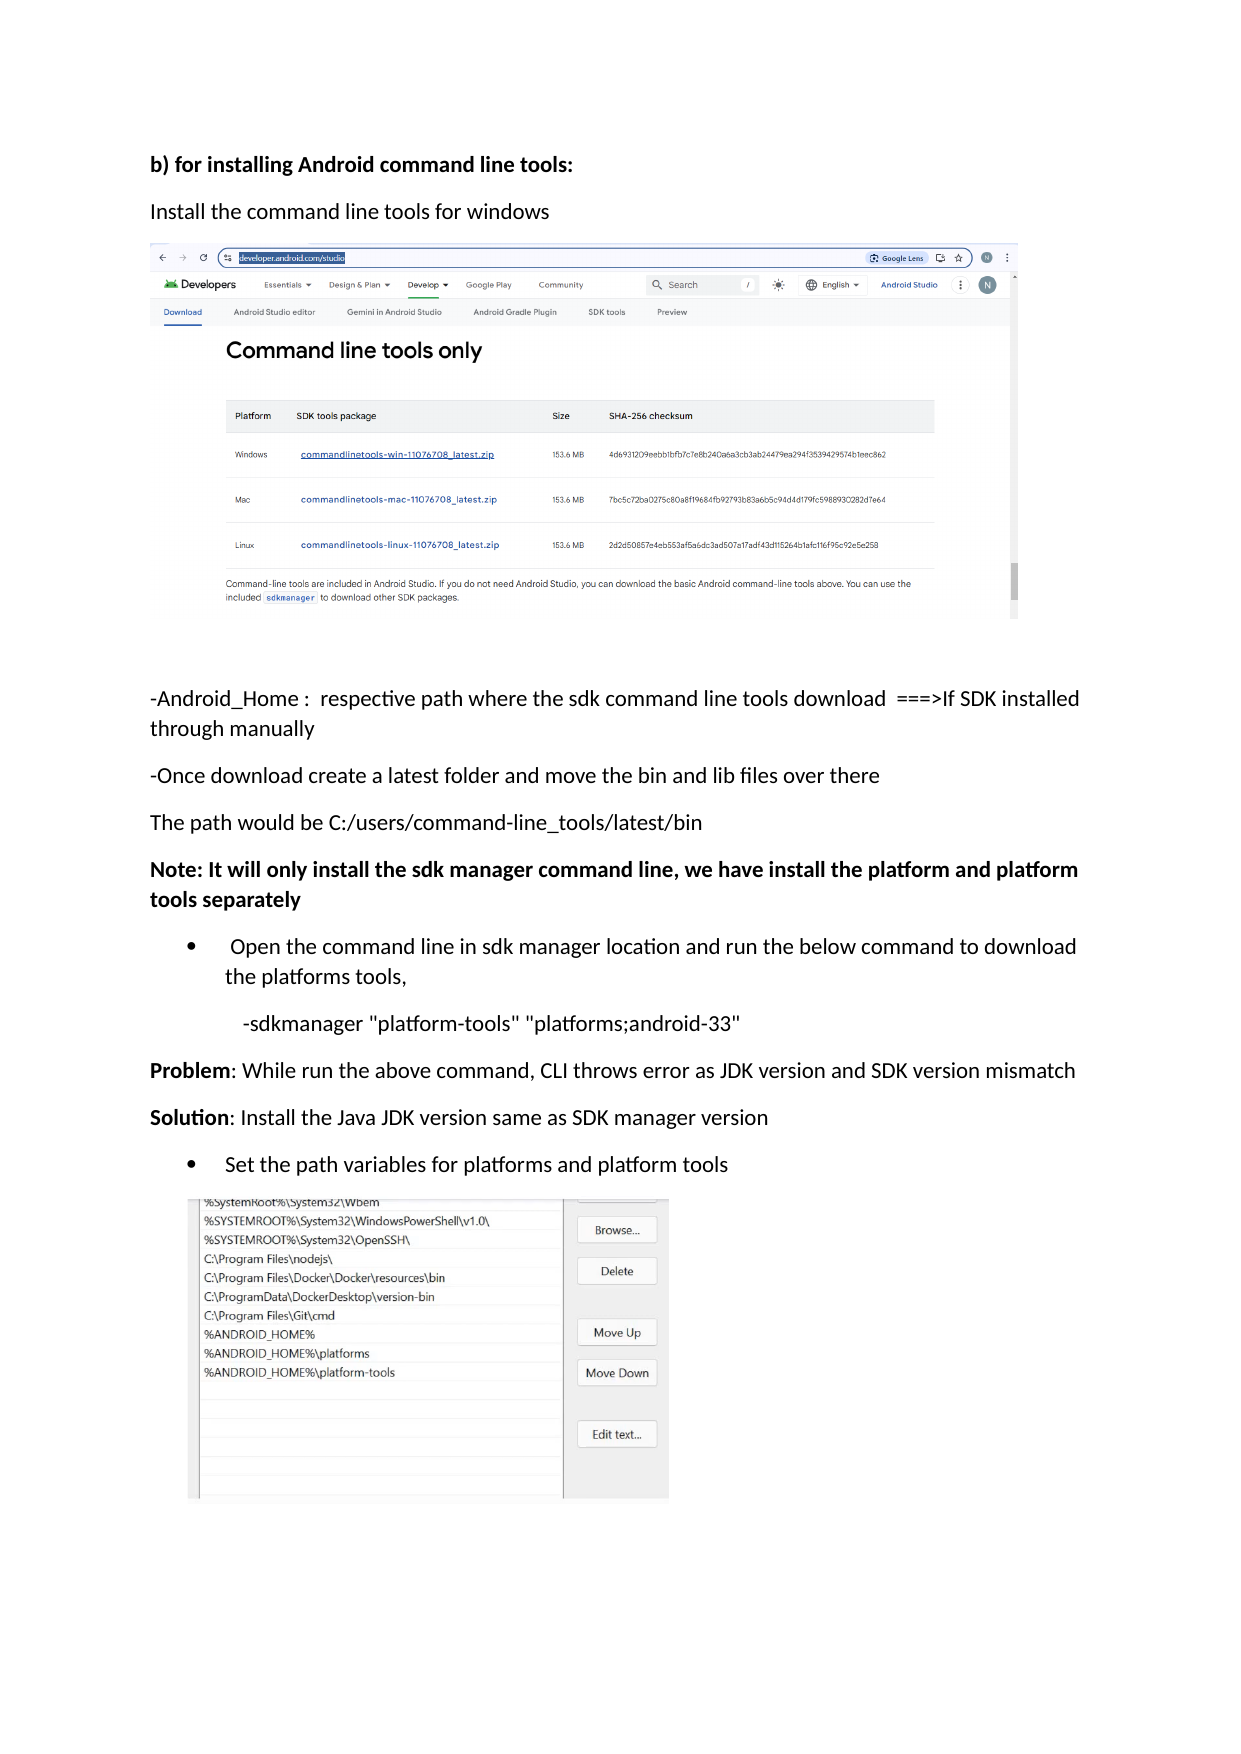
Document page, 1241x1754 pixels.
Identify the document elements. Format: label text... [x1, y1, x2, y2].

text Install the command line tools for windows [150, 197, 1090, 225]
list Set the path variables for platforms and platform tools [187, 1150, 1090, 1178]
picture [150, 243, 1018, 619]
text Note: It will only install the sdk manager command line, we have install the platform and platform tools separately [150, 855, 1090, 913]
picture [187, 1196, 669, 1504]
text b) for installing Android command line tools: [150, 150, 1090, 178]
list Open the command line in sdk manager location and run the below command to download the platforms tools, [187, 932, 1090, 991]
text -sdkmanager "platform-tools" "platforms;android-33" [150, 1009, 1090, 1037]
text Solution: Install the Java JDK version same as SDK manager version [150, 1103, 1090, 1131]
text -Once download create a latest folder and move the bin and lib files over there [150, 761, 1090, 789]
text -Android_Home : respective path where the sdk command line tools download ===>If SDK installed through manually [150, 684, 1090, 743]
text The path would be C:/users/command-line_tools/latest/bin [150, 808, 1090, 836]
text Problem: While run the above command, CLI throws error as JDK version and SDK version mismatch [150, 1056, 1090, 1084]
